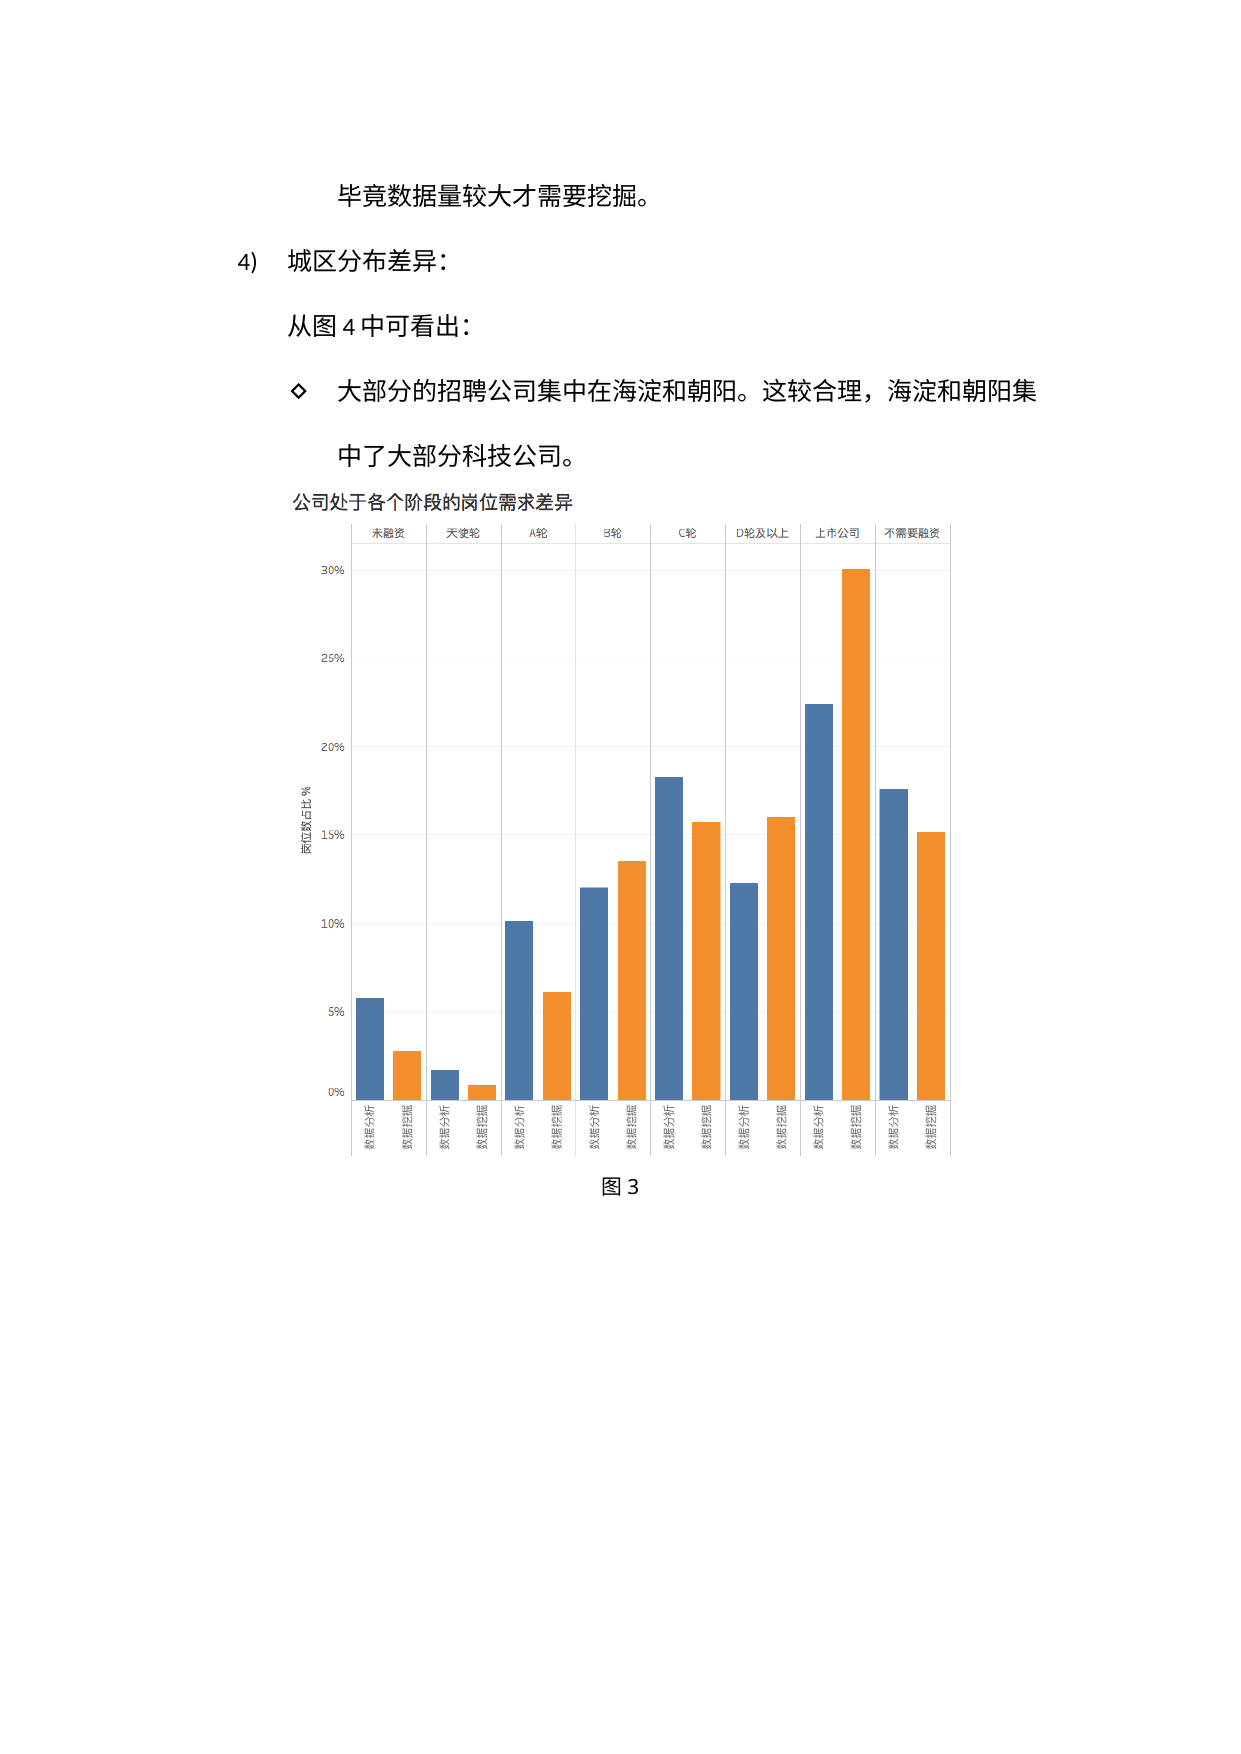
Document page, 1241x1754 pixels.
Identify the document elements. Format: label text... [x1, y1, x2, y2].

list 大部分的招聘公司集中在海淀和朝阳。这较合理，海淀和朝阳集中了大部分科技公司。 [287, 357, 1053, 487]
list 城区分布差异： [237, 227, 1053, 292]
list 从图4中可看出： [287, 292, 1053, 357]
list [287, 162, 1053, 227]
picture [287, 487, 966, 1160]
text 图 3 [187, 1169, 1053, 1202]
